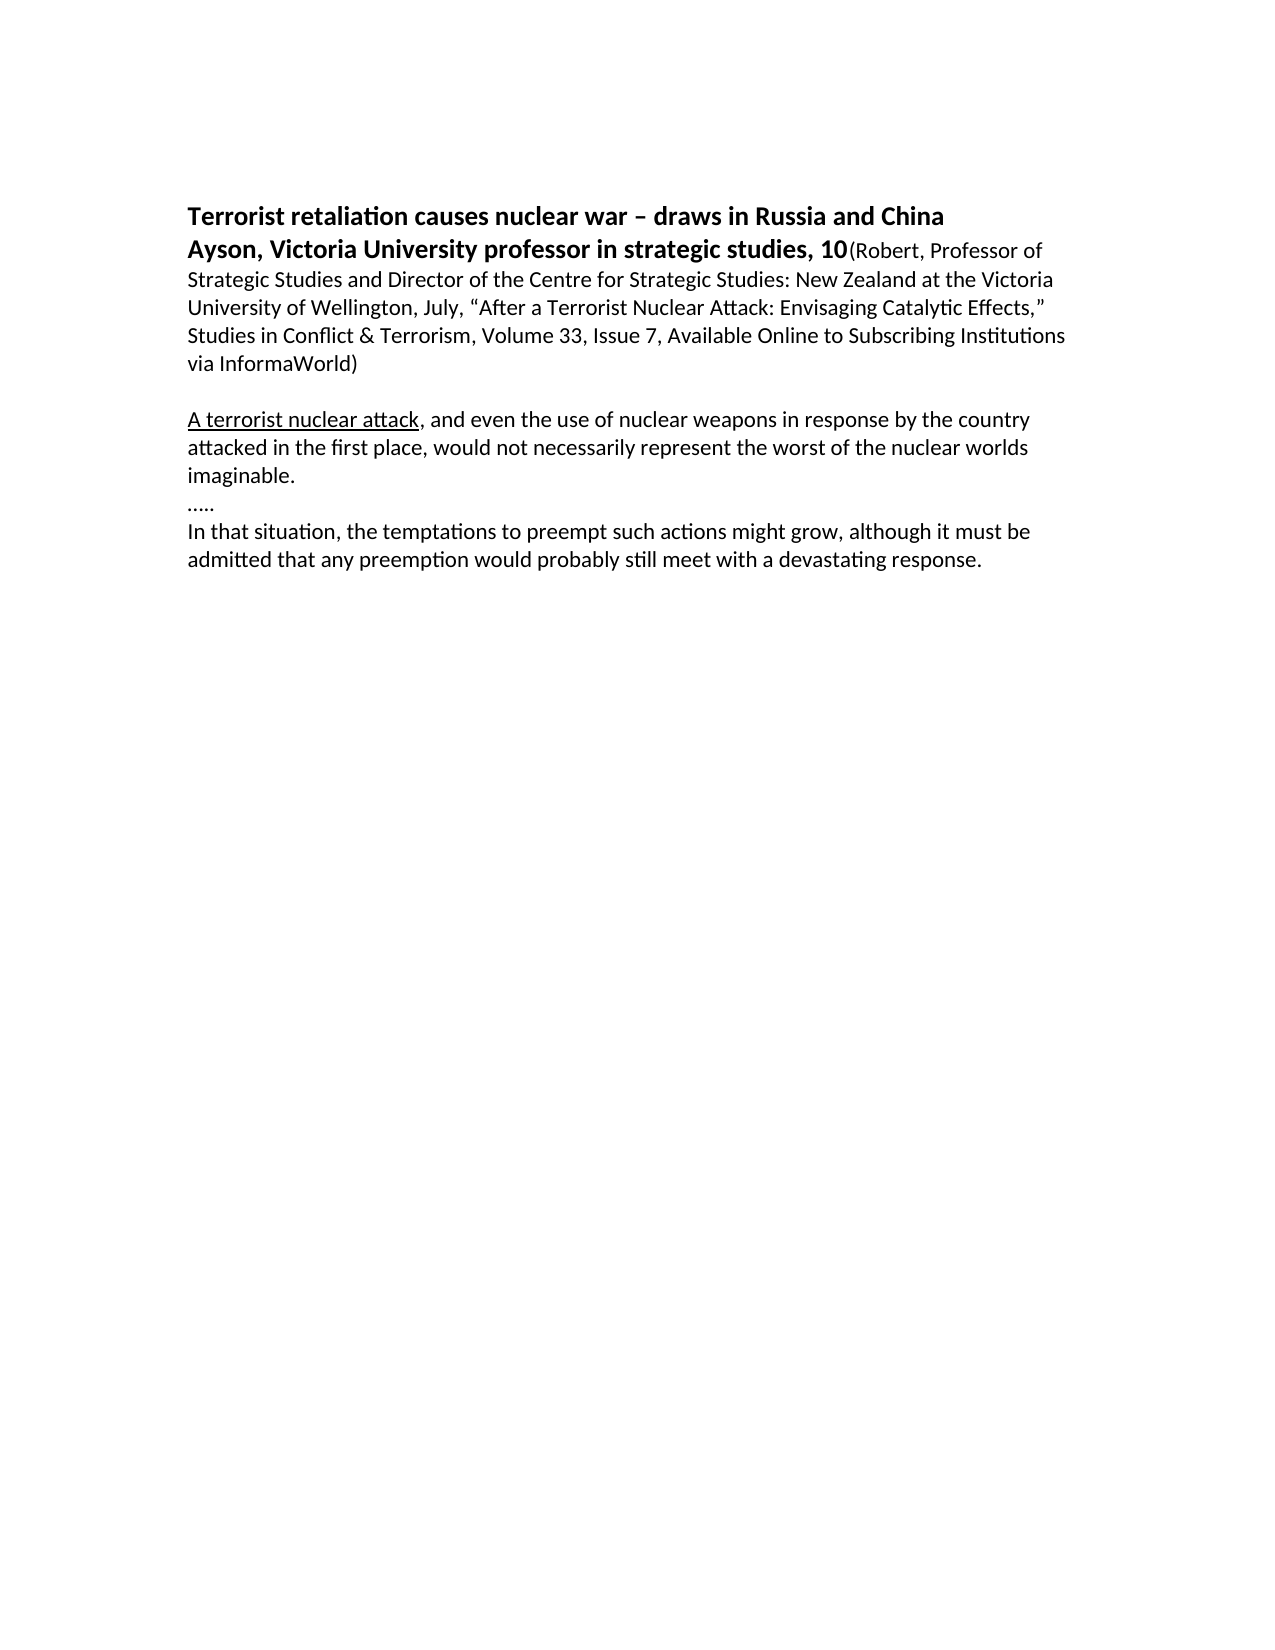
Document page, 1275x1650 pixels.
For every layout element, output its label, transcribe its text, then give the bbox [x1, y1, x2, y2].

text Ayson, Victoria University professor in strategic studies, 10(Robert, Professor of Strategic Studies and Director of the Centre for Strategic Studies: New Zealand at the Victoria University of Wellington, July, “After a Terrorist Nuclear Attack: Envisaging Catalytic Effects,” Studies in Conflict & Terrorism, Volume 33, Issue 7, Available Online to Subscribing Institutions via InformaWorld) [187, 232, 1087, 377]
text In that situation, the temptations to preempt such actions might grow, although it must be admitted that any preemption would probably still meet with a devastating response. [187, 517, 1087, 573]
subtitle Terrorist retaliation causes nuclear war – draws in Russia and China [187, 199, 1087, 232]
text ….. [187, 489, 1087, 517]
text A terrorist nuclear attack, and even the use of nuclear weapons in response by the country attacked in the first place, would not necessarily represent the worst of the nuclear worlds imaginable. [187, 405, 1087, 489]
